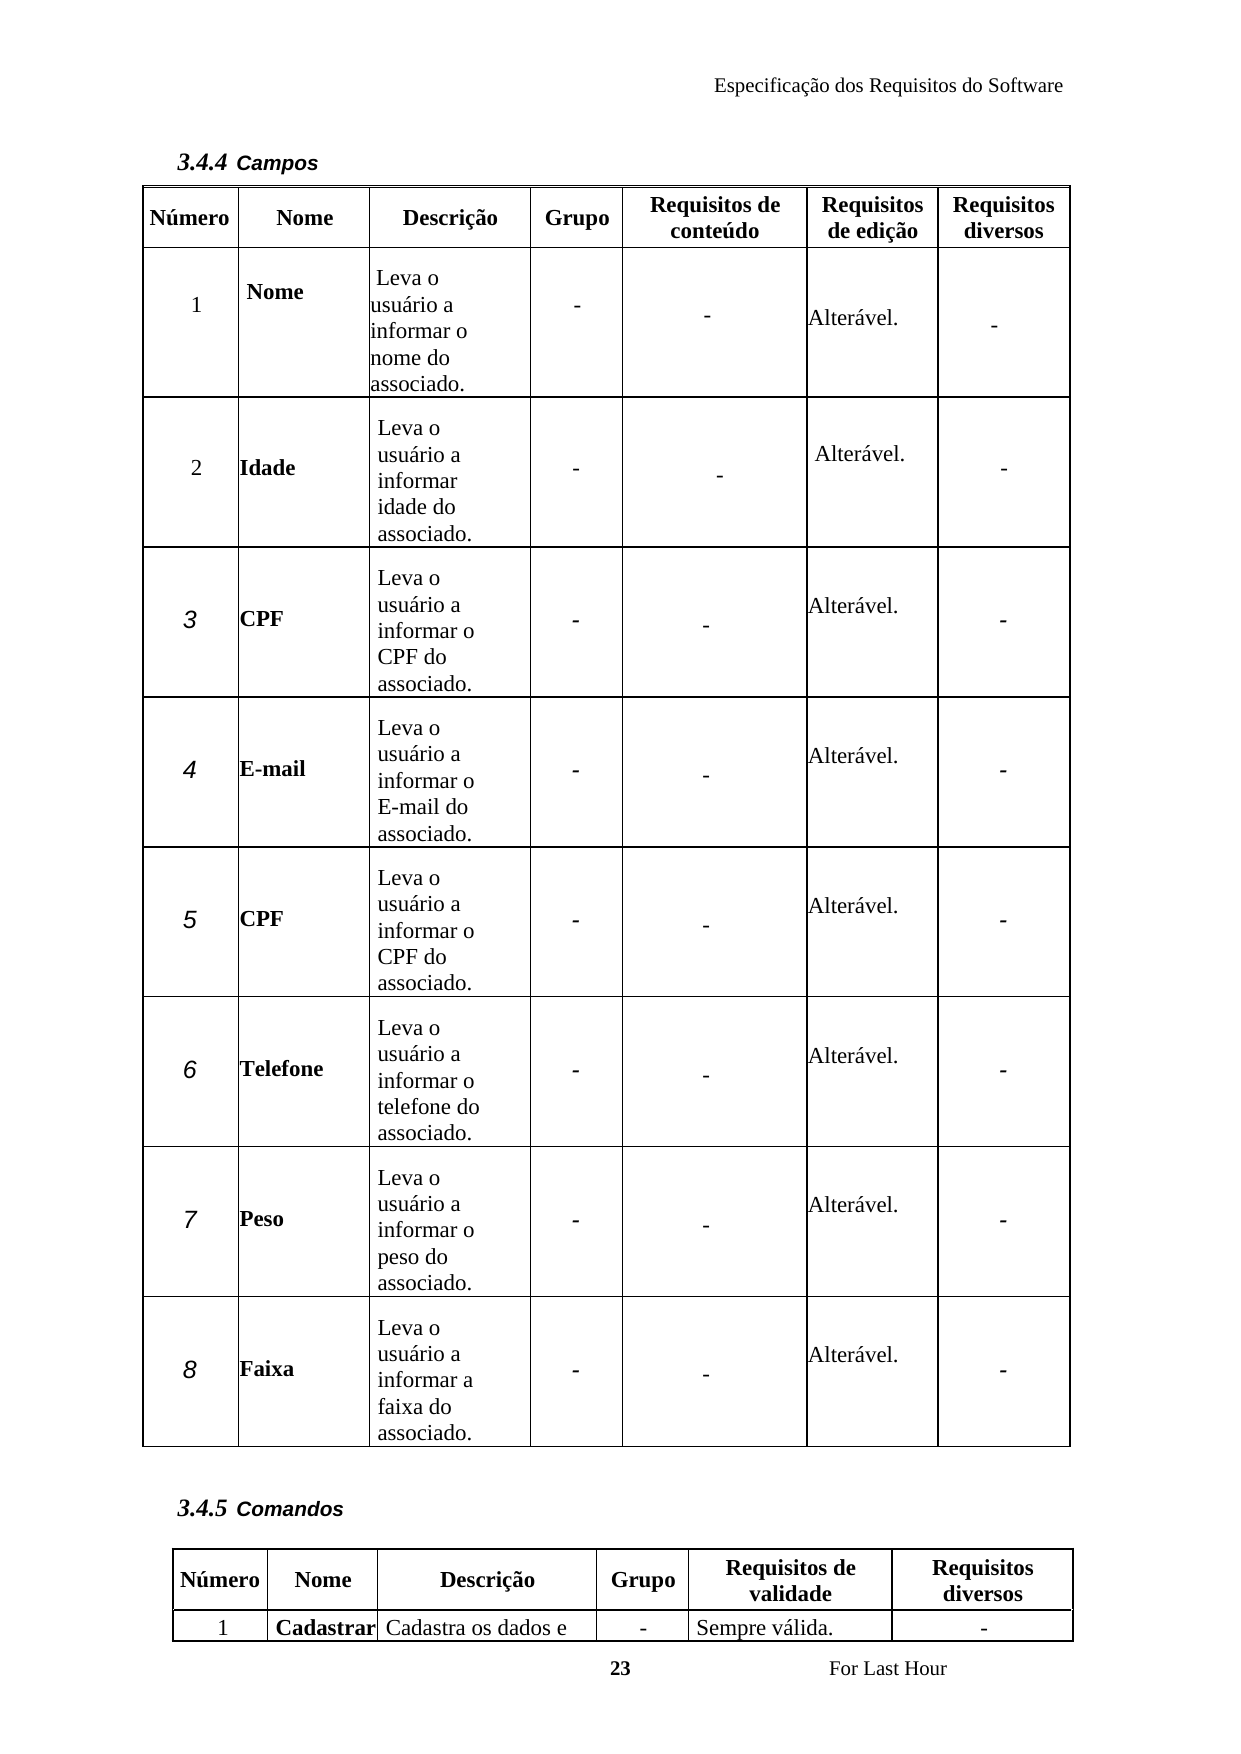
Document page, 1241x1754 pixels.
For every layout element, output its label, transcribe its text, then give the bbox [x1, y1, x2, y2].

table_header Descrição [370, 188, 530, 246]
table_cell Faixa [239, 1297, 369, 1446]
table_cell - [623, 398, 806, 546]
table_cell 3 [144, 548, 238, 696]
table_cell Leva o usuário a informar o nome do associado. [370, 248, 530, 396]
table_cell - [531, 548, 622, 696]
table_header Número [144, 188, 238, 246]
table_cell - [597, 1611, 688, 1640]
table_cell 2 [144, 398, 238, 546]
table_header Requisitos diversos [893, 1550, 1072, 1609]
table_cell - [623, 698, 806, 846]
table_cell - [531, 848, 622, 996]
table_cell 4 [144, 698, 238, 846]
table_cell Alterável. [808, 248, 937, 396]
table_cell - [893, 1609, 1072, 1640]
table_cell Nome [239, 248, 369, 396]
table_header Nome [268, 1550, 377, 1609]
table_cell - [939, 1297, 1069, 1446]
table_cell - [623, 848, 806, 996]
table_cell - [623, 1147, 806, 1296]
table_cell Alterável. [808, 1297, 937, 1446]
table_cell Leva o usuário a informar o telefone do associado. [370, 997, 530, 1146]
table_cell - [939, 698, 1069, 846]
table_cell 5 [144, 848, 238, 996]
table_cell - [623, 248, 806, 396]
table_cell - [531, 398, 622, 546]
table_cell 8 [144, 1297, 238, 1446]
table_cell E-mail [239, 698, 369, 846]
table_cell - [531, 1147, 622, 1296]
table_header Grupo [597, 1550, 688, 1609]
table_cell - [939, 248, 1069, 396]
table_cell 1 [174, 1611, 267, 1640]
table_cell Alterável. [808, 997, 937, 1146]
table_cell Leva o usuário a informar a faixa do associado. [370, 1297, 530, 1446]
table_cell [378, 1611, 596, 1640]
table_header Requisitos de edição [808, 188, 937, 246]
table_cell CPF [239, 848, 369, 996]
list Campos [177, 147, 1203, 175]
table_cell CPF [239, 548, 369, 696]
table_cell Leva o usuário a informar o peso do associado. [370, 1147, 530, 1296]
table_cell Alterável. [808, 398, 937, 546]
table_cell Cadastrar [268, 1611, 377, 1640]
table_cell Alterável. [808, 848, 937, 996]
table_cell - [531, 248, 622, 396]
table_cell Telefone [239, 997, 369, 1146]
table_cell Leva o usuário a informar o CPF do associado. [370, 848, 530, 996]
table_cell - [531, 698, 622, 846]
table_cell Sempre válida. [689, 1611, 891, 1640]
table_cell Leva o usuário a informar o CPF do associado. [370, 548, 530, 696]
table_cell Leva o usuário a informar idade do associado. [370, 398, 530, 546]
table_cell - [939, 548, 1069, 696]
table_header Requisitos de conteúdo [623, 188, 806, 246]
table_cell - [623, 1297, 806, 1446]
table_cell - [939, 848, 1069, 996]
table_cell - [939, 398, 1069, 546]
table_header Descrição [378, 1550, 596, 1609]
table_cell 6 [144, 997, 238, 1146]
table_header Requisitos diversos [939, 188, 1069, 246]
table_header Requisitos de validade [689, 1550, 891, 1609]
table_cell - [531, 997, 622, 1146]
table_cell Leva o usuário a informar o E-mail do associado. [370, 698, 530, 846]
table_cell Peso [239, 1147, 369, 1296]
table_header Número [174, 1550, 267, 1609]
table_cell - [939, 1147, 1069, 1296]
table_cell Idade [239, 398, 369, 546]
table_cell Alterável. [808, 698, 937, 846]
table_cell 7 [144, 1147, 238, 1296]
table_cell - [623, 997, 806, 1146]
table_cell - [531, 1297, 622, 1446]
table_header Nome [239, 188, 369, 246]
table_cell Alterável. [808, 548, 937, 696]
list Comandos [177, 1493, 1203, 1521]
table_cell 1 [144, 248, 238, 396]
table_cell - [623, 548, 806, 696]
table_cell Alterável. [808, 1147, 937, 1296]
table_cell - [939, 997, 1069, 1146]
table_header Grupo [531, 188, 622, 246]
